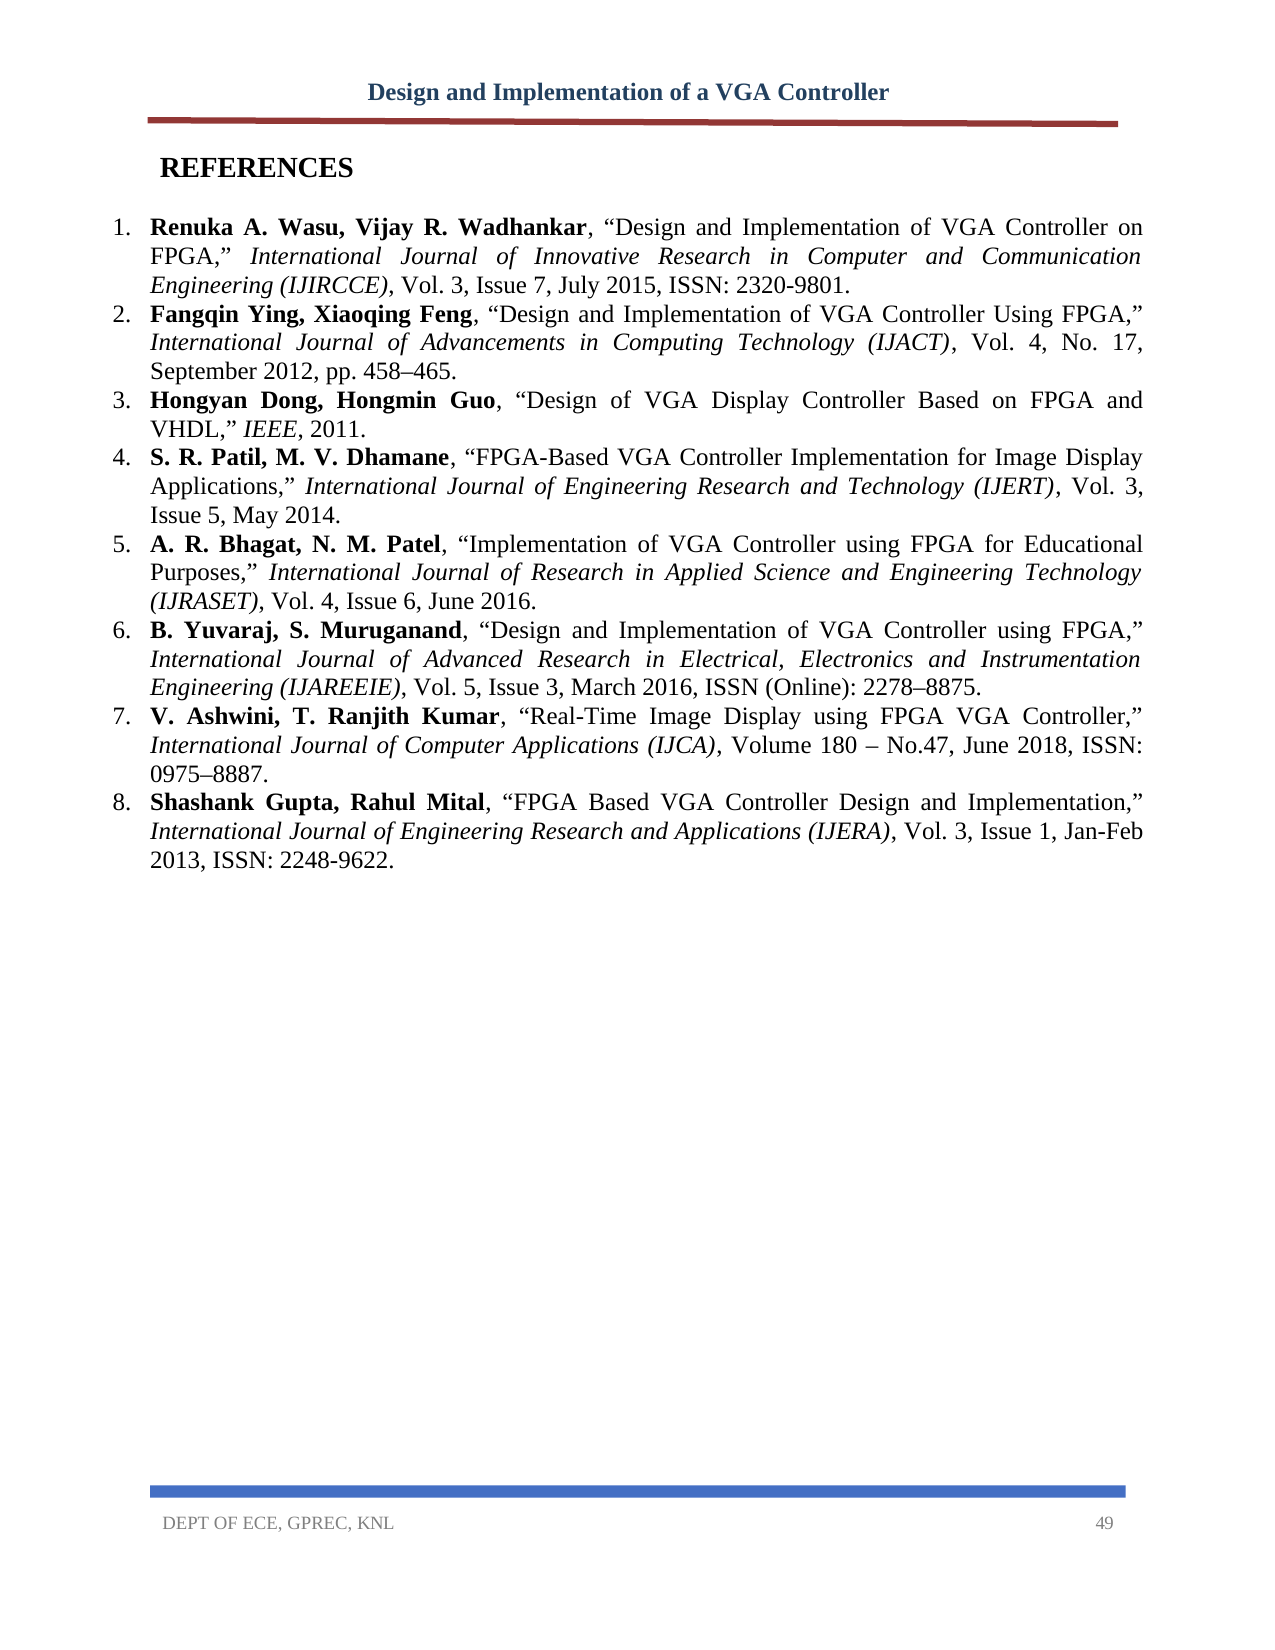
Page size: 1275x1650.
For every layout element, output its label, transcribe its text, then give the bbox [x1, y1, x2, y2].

list B. Yuvaraj, S. Muruganand, “Design and Implementation of VGA Controller using FPGA,” International Journal of Advanced Research in Electrical, Electronics and Instrumentation Engineering (IJAREEIE), Vol. 5, Issue 3, March 2016, ISSN (Online): 2278–8875. [112, 615, 1144, 701]
list V. Ashwini, T. Ranjith Kumar, “Real-Time Image Display using FPGA VGA Controller,” International Journal of Computer Applications (IJCA), Volume 180 – No.47, June 2018, ISSN: 0975–8887. [112, 701, 1144, 787]
list Hongyan Dong, Hongmin Guo, “Design of VGA Display Controller Based on FPGA and VHDL,” IEEE, 2011. [112, 385, 1144, 442]
list A. R. Bhagat, N. M. Patel, “Implementation of VGA Controller using FPGA for Educational Purposes,” International Journal of Research in Applied Science and Engineering Technology (IJRASET), Vol. 4, Issue 6, June 2016. [112, 529, 1144, 615]
subtitle REFERENCES [159, 150, 1237, 183]
list Fangqin Ying, Xiaoqing Feng, “Design and Implementation of VGA Controller Using FPGA,” International Journal of Advancements in Computing Technology (IJACT), Vol. 4, No. 17, September 2012, pp. 458–465. [112, 299, 1144, 385]
list S. R. Patil, M. V. Dhamane, “FPGA-Based VGA Controller Implementation for Image Display Applications,” International Journal of Engineering Research and Technology (IJERT), Vol. 3, Issue 5, May 2014. [112, 442, 1144, 529]
list Renuka A. Wasu, Vijay R. Wadhankar, “Design and Implementation of VGA Controller on FPGA,” International Journal of Innovative Research in Computer and Communication Engineering (IJIRCCE), Vol. 3, Issue 7, July 2015, ISSN: 2320-9801. [112, 212, 1144, 299]
list Shashank Gupta, Rahul Mital, “FPGA Based VGA Controller Design and Implementation,” International Journal of Engineering Research and Applications (IJERA), Vol. 3, Issue 1, Jan-Feb 2013, ISSN: 2248-9622. [112, 787, 1144, 874]
